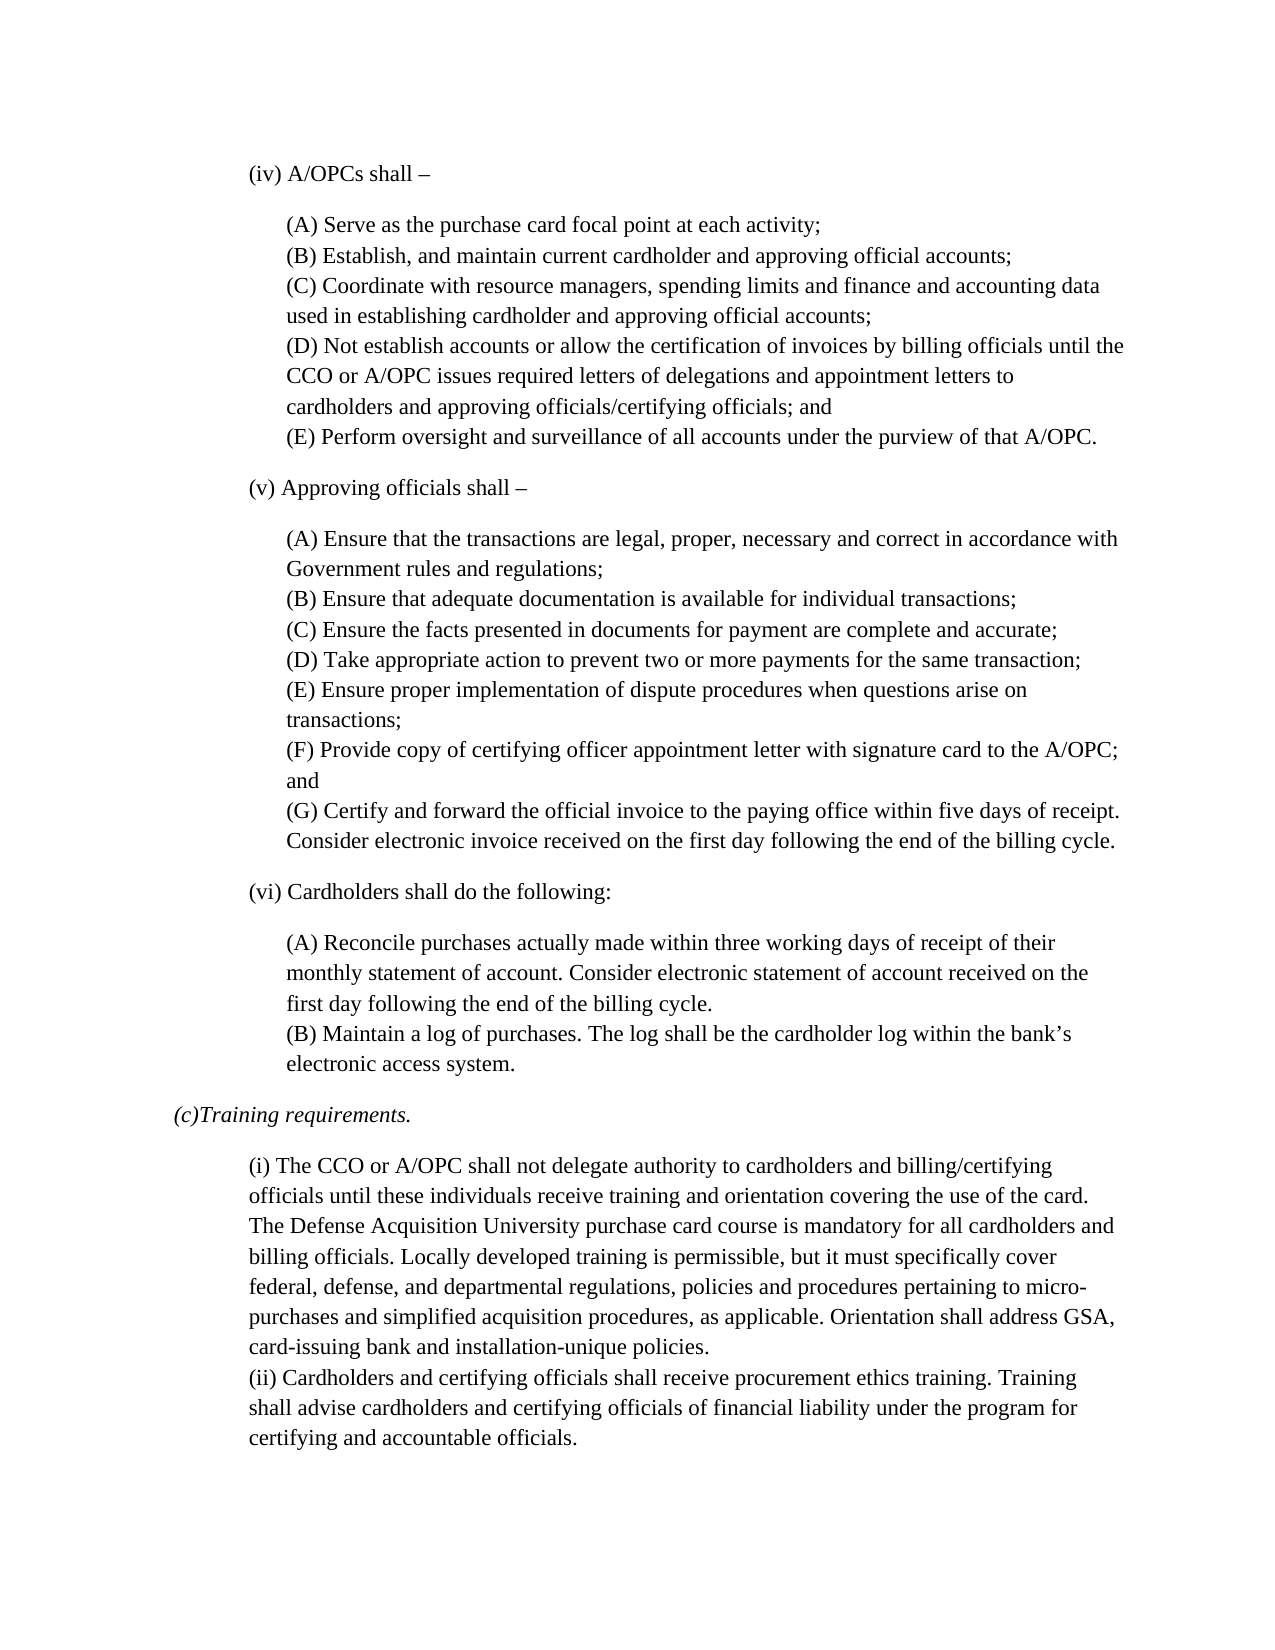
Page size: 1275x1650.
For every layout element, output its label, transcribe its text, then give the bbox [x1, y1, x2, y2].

text (B) Maintain a log of purchases. The log shall be the cardholder log within the bank’s electronic access system. [276, 1009, 1135, 1087]
text (G) Certify and forward the official invoice to the paying office within five days of receipt. Consider electronic invoice received on the first day following the end of the billing cycle. [276, 786, 1135, 864]
text (A) Reconcile purchases actually made within three working days of receipt of their monthly statement of account. Consider electronic statement of account received on the first day following the end of the billing cycle. [276, 919, 1135, 1009]
text (F) Provide copy of certifying officer appointment letter with signature card to the A/OPC; and [276, 726, 1135, 786]
text (iv) A/OPCs shall – [238, 150, 1135, 197]
text (c)Training requirements. [163, 1091, 1135, 1138]
text (B) Establish, and maintain current cardholder and approving official accounts; [276, 231, 1135, 261]
text (C) Coordinate with resource managers, spending limits and finance and accounting data used in establishing cardholder and approving official accounts; [276, 261, 1135, 322]
text (E) Perform oversight and surveillance of all accounts under the purview of that A/OPC. [276, 412, 1135, 460]
text (B) Ensure that adequate documentation is available for individual transactions; [276, 575, 1135, 605]
text (A) Serve as the purchase card focal point at each activity; [276, 201, 1135, 231]
text (i) The CCO or A/OPC shall not delegate authority to cardholders and billing/certifying officials until these individuals receive training and orientation covering the use of the card. The Defense Acquisition University purchase card course is mandatory for all cardholders and billing officials. Locally developed training is permissible, but it must specifically cover federal, defense, and departmental regulations, policies and procedures pertaining to micro-purchases and simplified acquisition procedures, as applicable. Orientation shall address GSA, card-issuing bank and installation-unique policies. [238, 1142, 1135, 1353]
text (C) Ensure the facts presented in documents for payment are complete and accurate; [276, 605, 1135, 635]
text (A) Ensure that the transactions are legal, proper, necessary and correct in accordance with Government rules and regulations; [276, 514, 1135, 575]
text (vi) Cardholders shall do the following: [238, 868, 1135, 915]
text (v) Approving officials shall – [238, 463, 1135, 511]
text (ii) Cardholders and certifying officials shall receive procurement ethics training. Training shall advise cardholders and certifying officials of financial liability under the program for certifying and accountable officials. [238, 1353, 1135, 1461]
text (E) Ensure proper implementation of dispute procedures when questions arise on transactions; [276, 666, 1135, 726]
text (D) Take appropriate action to prevent two or more payments for the same transaction; [276, 635, 1135, 666]
text (D) Not establish accounts or allow the certification of invoices by billing officials until the CCO or A/OPC issues required letters of delegations and appointment letters to cardholders and approving officials/certifying officials; and [276, 322, 1135, 412]
